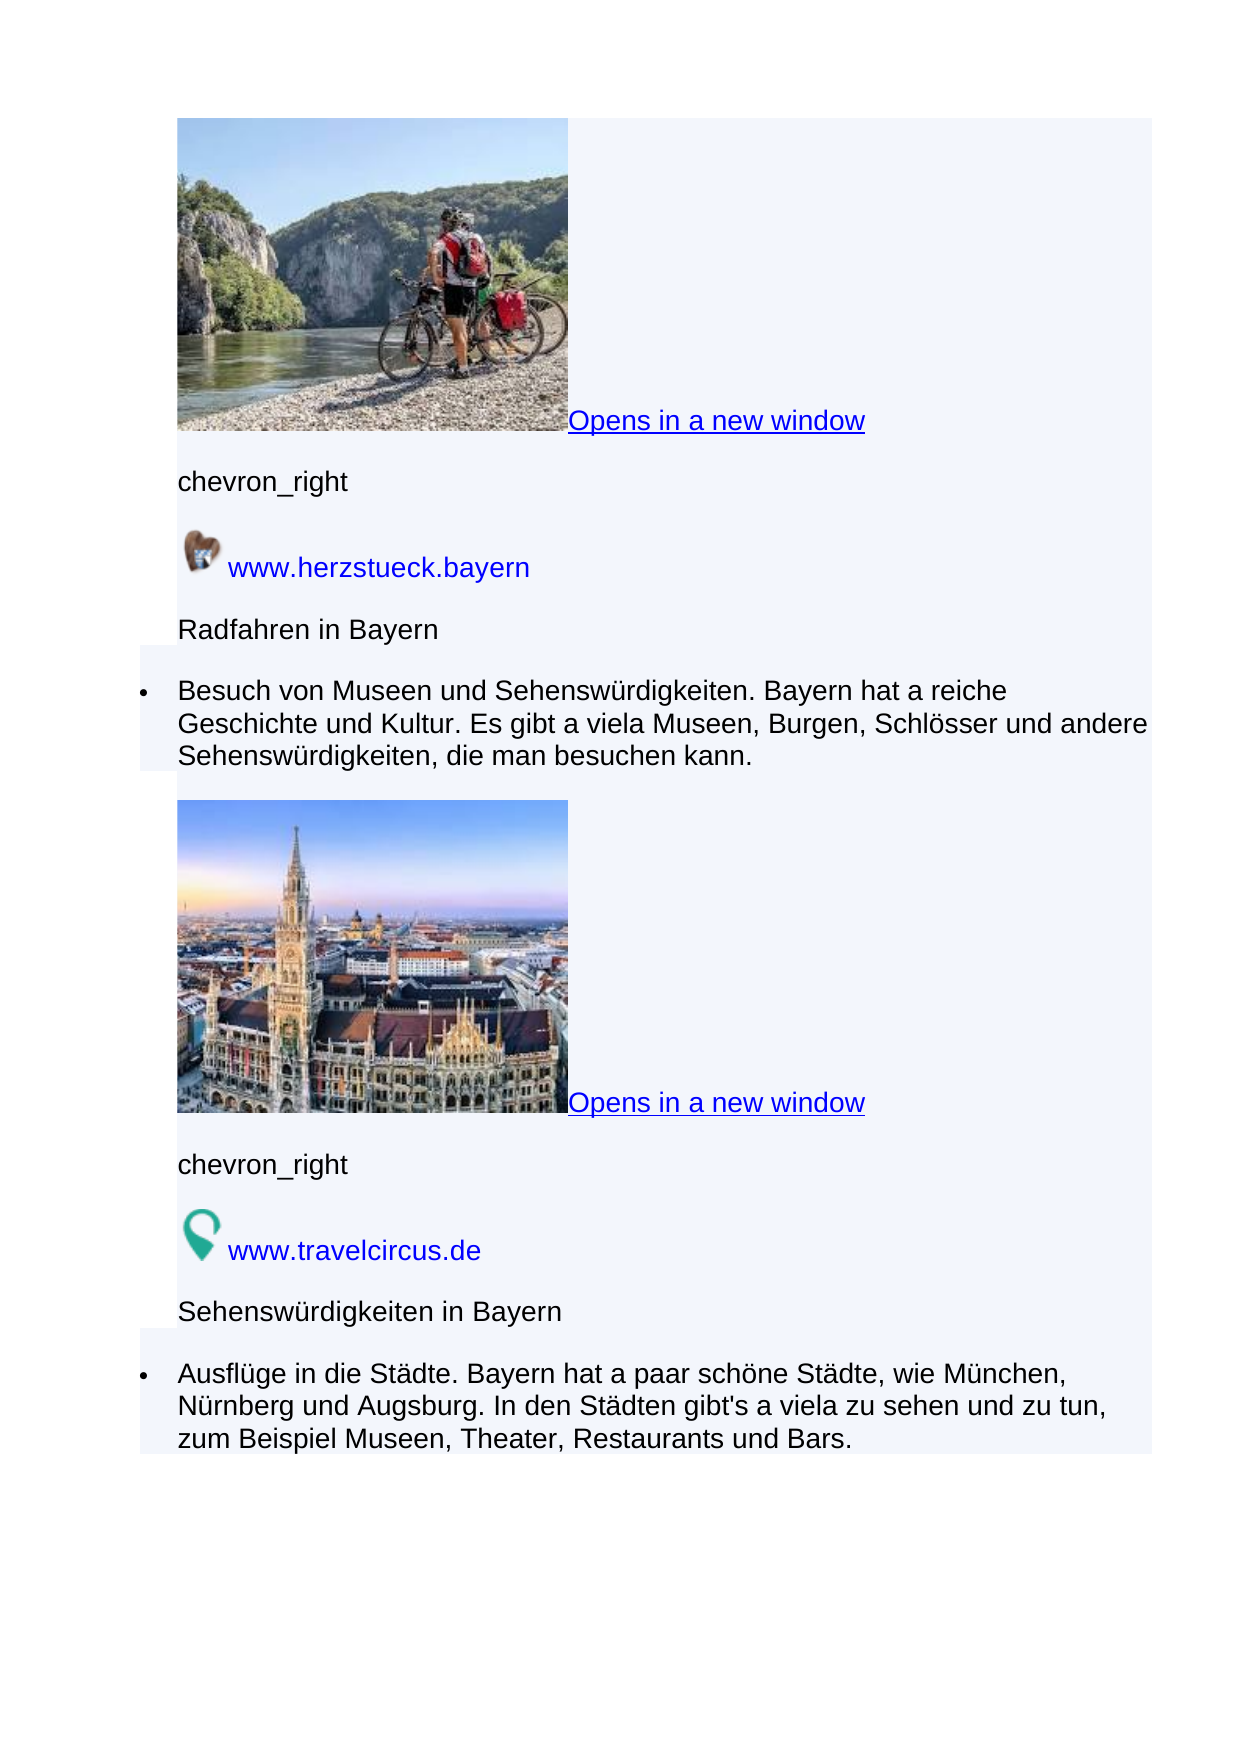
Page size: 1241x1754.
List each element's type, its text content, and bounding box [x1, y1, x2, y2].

text www.travelcircus.de [177, 1209, 1152, 1266]
picture [177, 118, 568, 431]
text Radfahren in Bayern [177, 613, 1152, 645]
text www.herzstueck.bayern [177, 527, 1152, 583]
text chevron_right [177, 1148, 1152, 1180]
text Sehenswürdigkeiten in Bayern [177, 1295, 1152, 1328]
text chevron_right [177, 465, 1152, 498]
picture [177, 800, 568, 1113]
list Ausflüge in die Städte. Bayern hat a paar schöne Städte, wie München, Nürnberg und Augsburg. In den Städten gibt's a viela zu sehen und zu tun, zum Beispiel Museen, Theater, Restaurants und Bars. [140, 1357, 1152, 1454]
list Besuch von Museen und Sehenswürdigkeiten. Bayern hat a reiche Geschichte und Kultur. Es gibt a viela Museen, Burgen, Schlösser und andere Sehenswürdigkeiten, die man besuchen kann. [140, 674, 1152, 771]
picture [177, 1209, 228, 1261]
picture [177, 527, 228, 578]
